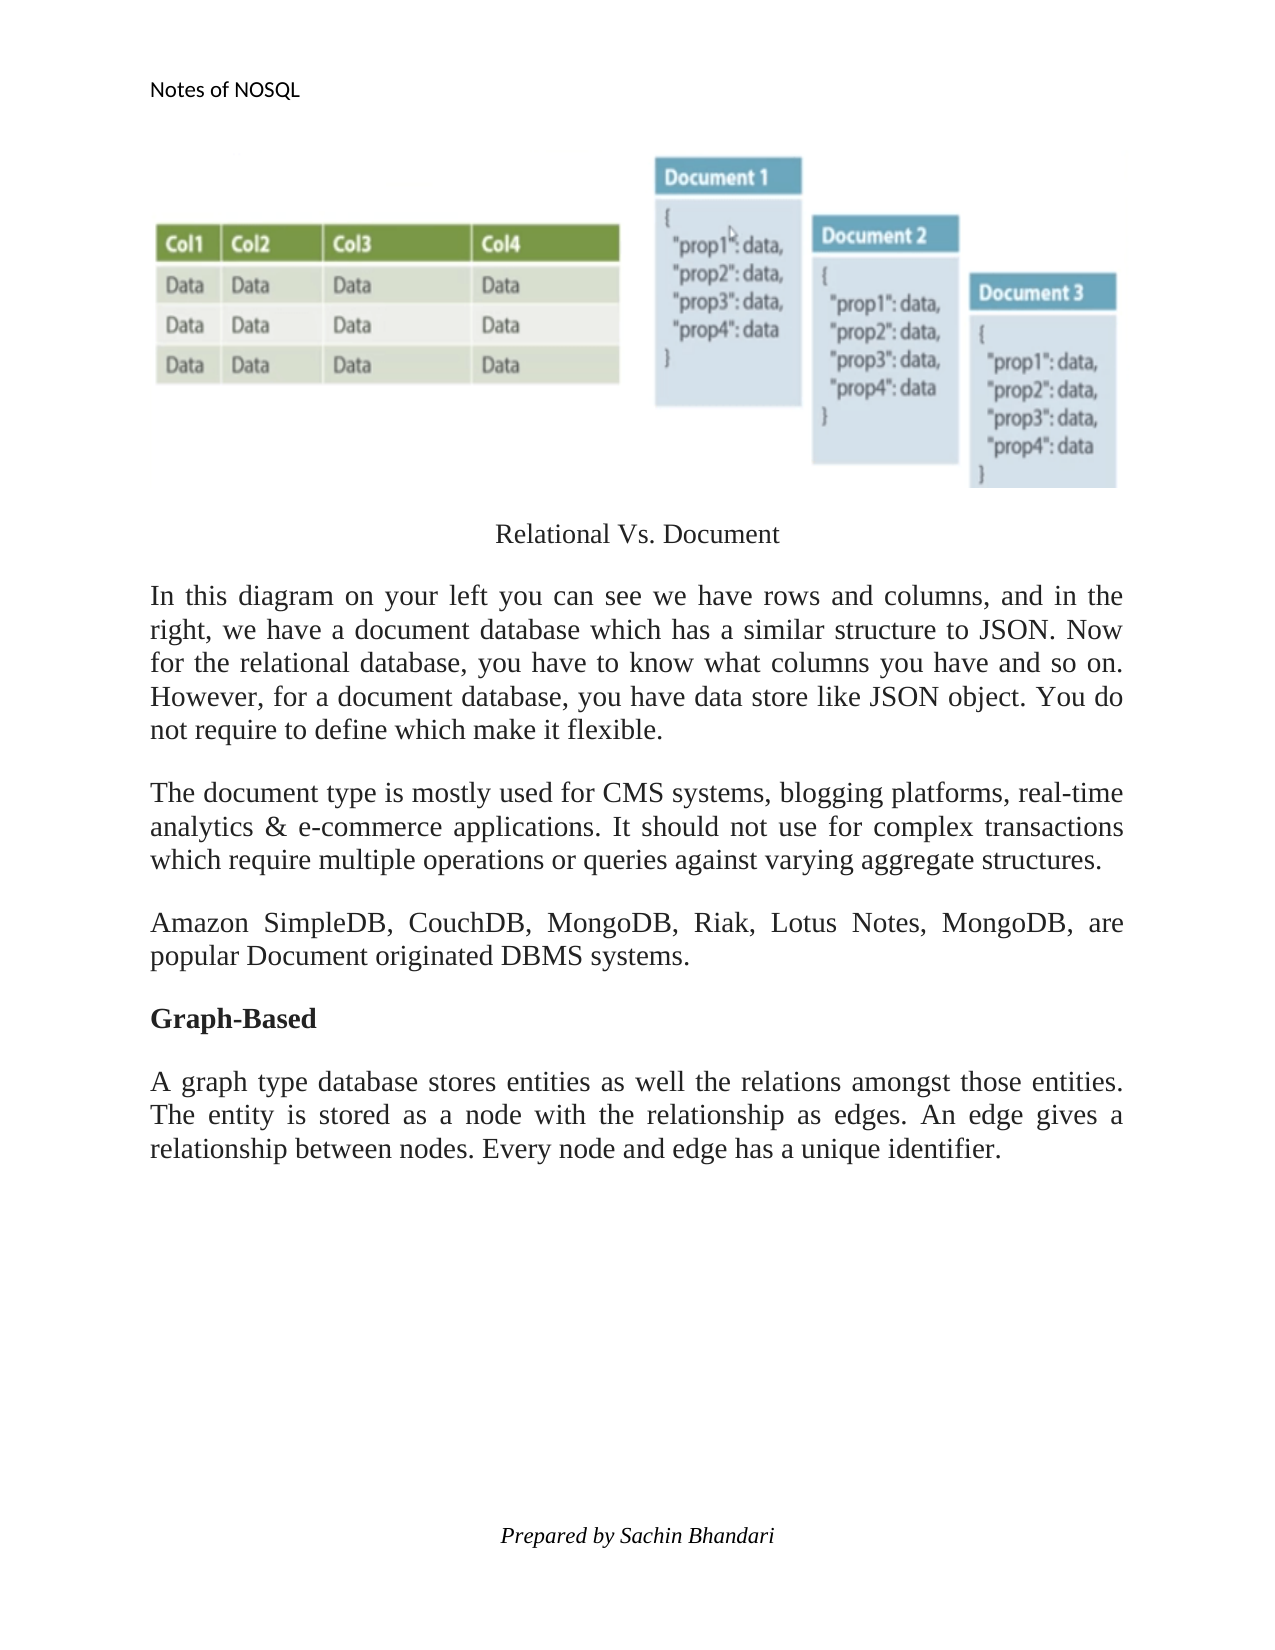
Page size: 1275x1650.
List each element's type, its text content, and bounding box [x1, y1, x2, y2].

text A graph type database stores entities as well the relations amongst those entities. The entity is stored as a node with the relationship as edges. An edge gives a relationship between nodes. Every node and edge has a unique identifier. [150, 1064, 1125, 1164]
text Amazon SimpleDB, CouchDB, MongoDB, Riak, Lotus Notes, MongoDB, are popular Document originated DBMS systems. [150, 905, 1125, 972]
text Relational Vs. Document [150, 517, 1125, 549]
subtitle Graph-Based [150, 1001, 1125, 1035]
text In this diagram on your left you can see we have rows and columns, and in the right, we have a document database which has a similar structure to JSON. Now for the relational database, you have to know what columns you have and so on. However, for a document database, you have data store like JSON object. You do not require to define which make it flexible. [150, 578, 1125, 746]
picture [150, 150, 1130, 488]
text The document type is mostly used for CMS systems, blogging platforms, real-time analytics & e-commerce applications. It should not use for complex transactions which require multiple operations or queries against varying aggregate structures. [150, 775, 1125, 876]
